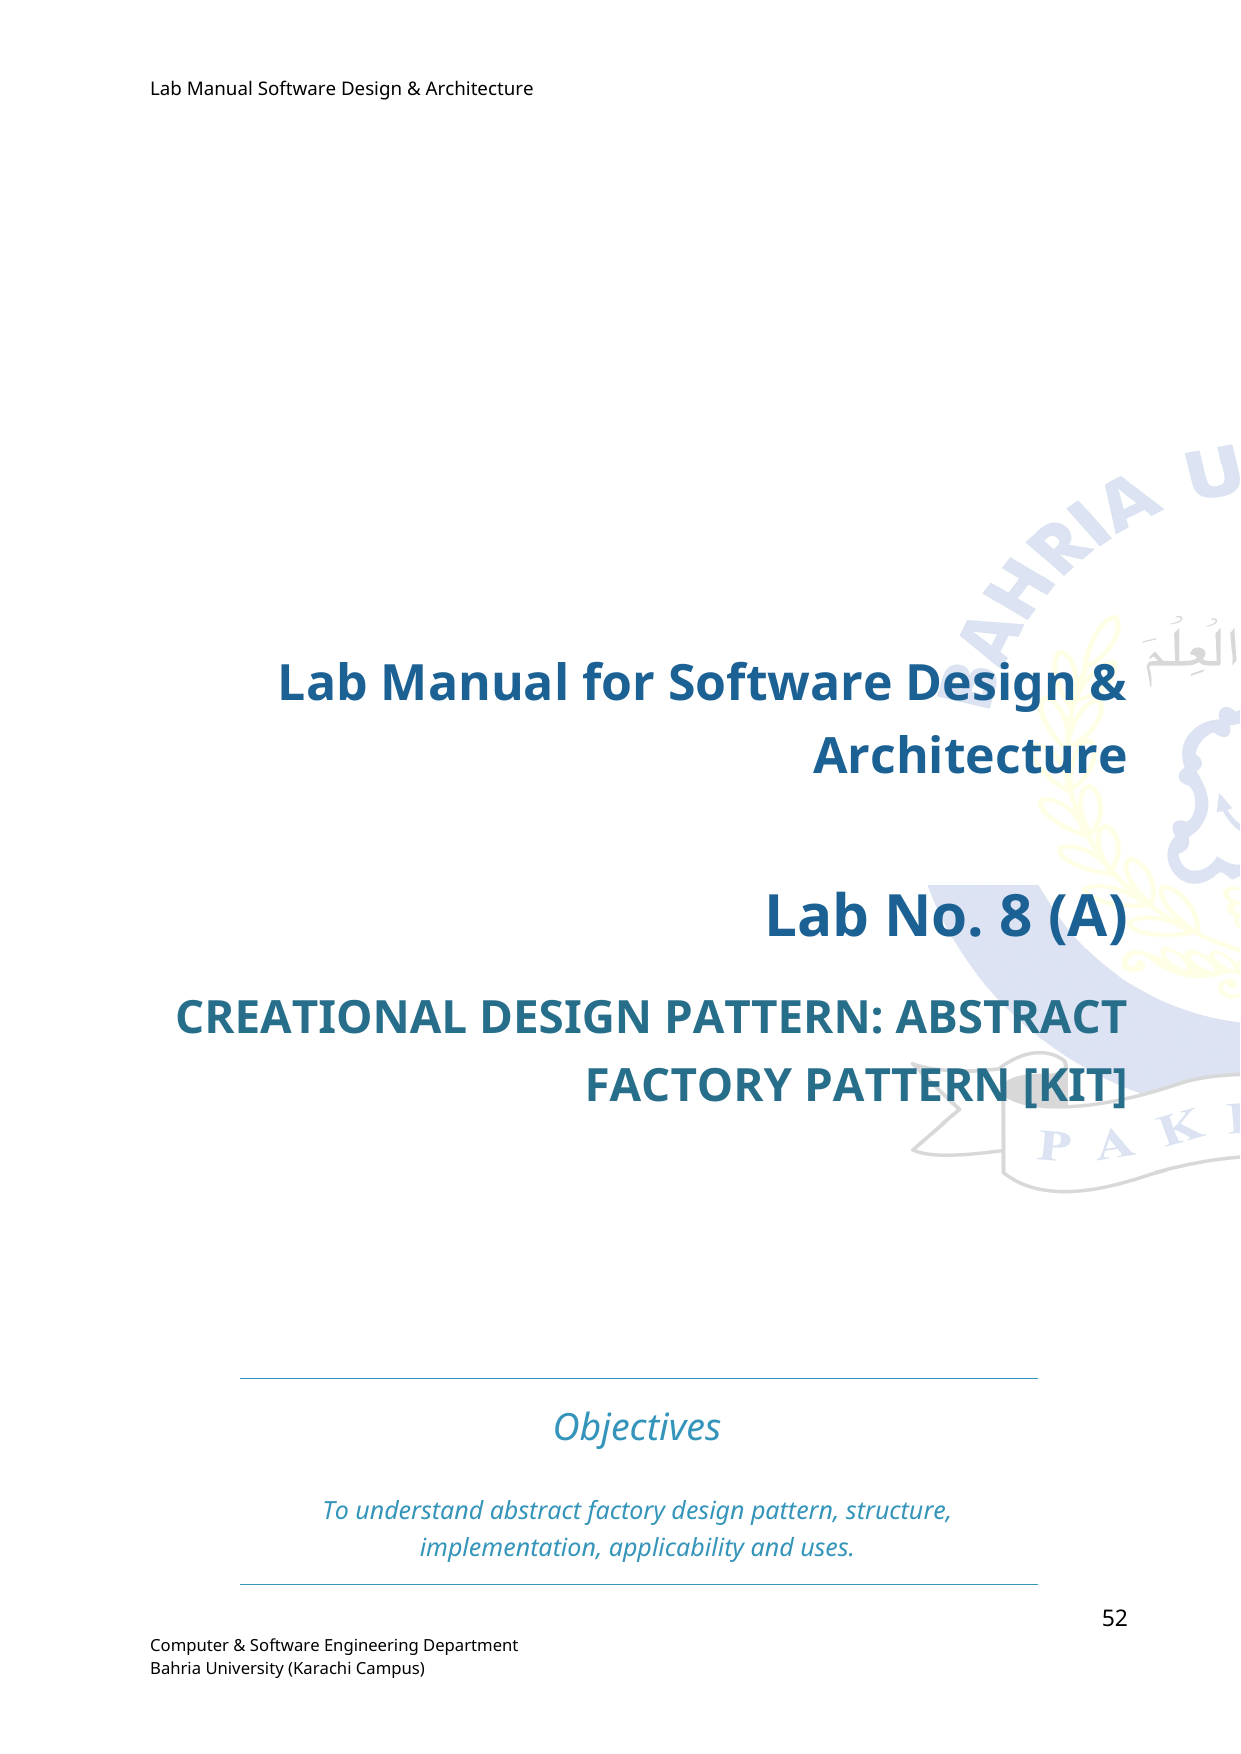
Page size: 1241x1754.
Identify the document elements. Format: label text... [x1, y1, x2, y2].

text To understand abstract factory design pattern, structure, implementation, applicability and uses. [240, 1471, 1038, 1584]
text Lab No. 8 (A) [150, 874, 1128, 953]
text Lab Manual for Software Design & Architecture [150, 647, 1128, 788]
subtitle CREATIONAL DESIGN PATTERN: ABSTRACT FACTORY PATTERN [KIT] [150, 985, 1128, 1114]
text Objectives [240, 1379, 1038, 1451]
